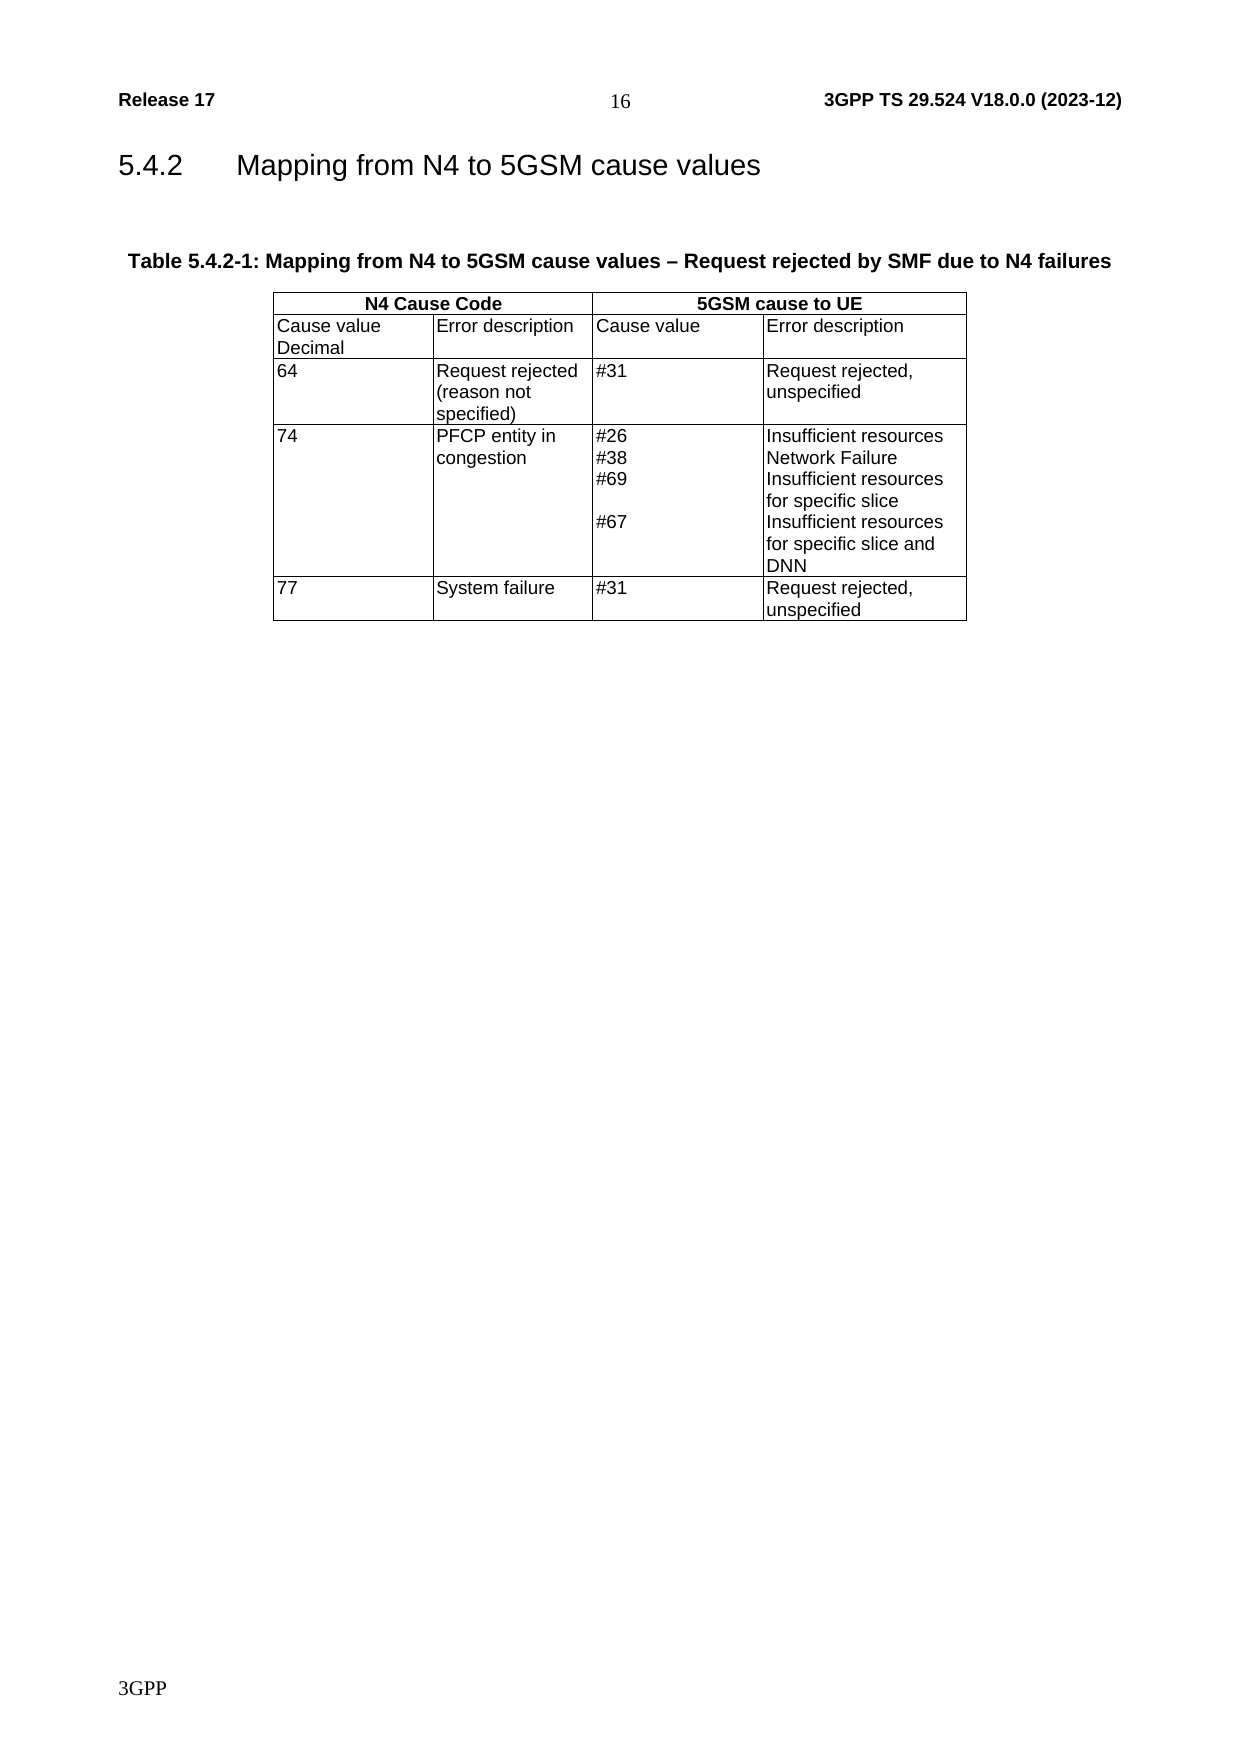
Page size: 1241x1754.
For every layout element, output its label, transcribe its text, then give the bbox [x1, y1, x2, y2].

table_cell Request rejected, unspecified [764, 577, 966, 620]
table_header 5GSM cause to UE [593, 293, 966, 314]
table_cell System failure [434, 577, 592, 620]
table_cell Cause value Decimal [274, 315, 433, 358]
table_cell 64 [274, 359, 433, 424]
table_cell Error description [434, 315, 592, 358]
text Table 5.4.2-1: Mapping from N4 to 5GSM cause values – Request rejected by SMF due to N4 failures [118, 249, 1122, 273]
table_header N4 Cause Code [274, 293, 592, 314]
table_cell Cause value [593, 315, 763, 358]
table_cell #31 [593, 577, 763, 620]
table_cell Insufficient resources Network Failure Insufficient resources for specific slice Insufficient resources for specific slice and DNN [764, 425, 966, 576]
table_cell Request rejected (reason not specified) [434, 359, 592, 424]
subtitle 5.4.2 Mapping from N4 to 5GSM cause values [118, 147, 1122, 181]
table_cell Error description [764, 315, 966, 358]
table_cell 74 [274, 425, 433, 576]
table_cell 77 [274, 577, 433, 620]
table_cell #26 #38 #69 #67 [593, 425, 763, 576]
table_cell PFCP entity in congestion [434, 425, 592, 576]
table_cell Request rejected, unspecified [764, 359, 966, 424]
table_cell #31 [593, 359, 763, 424]
